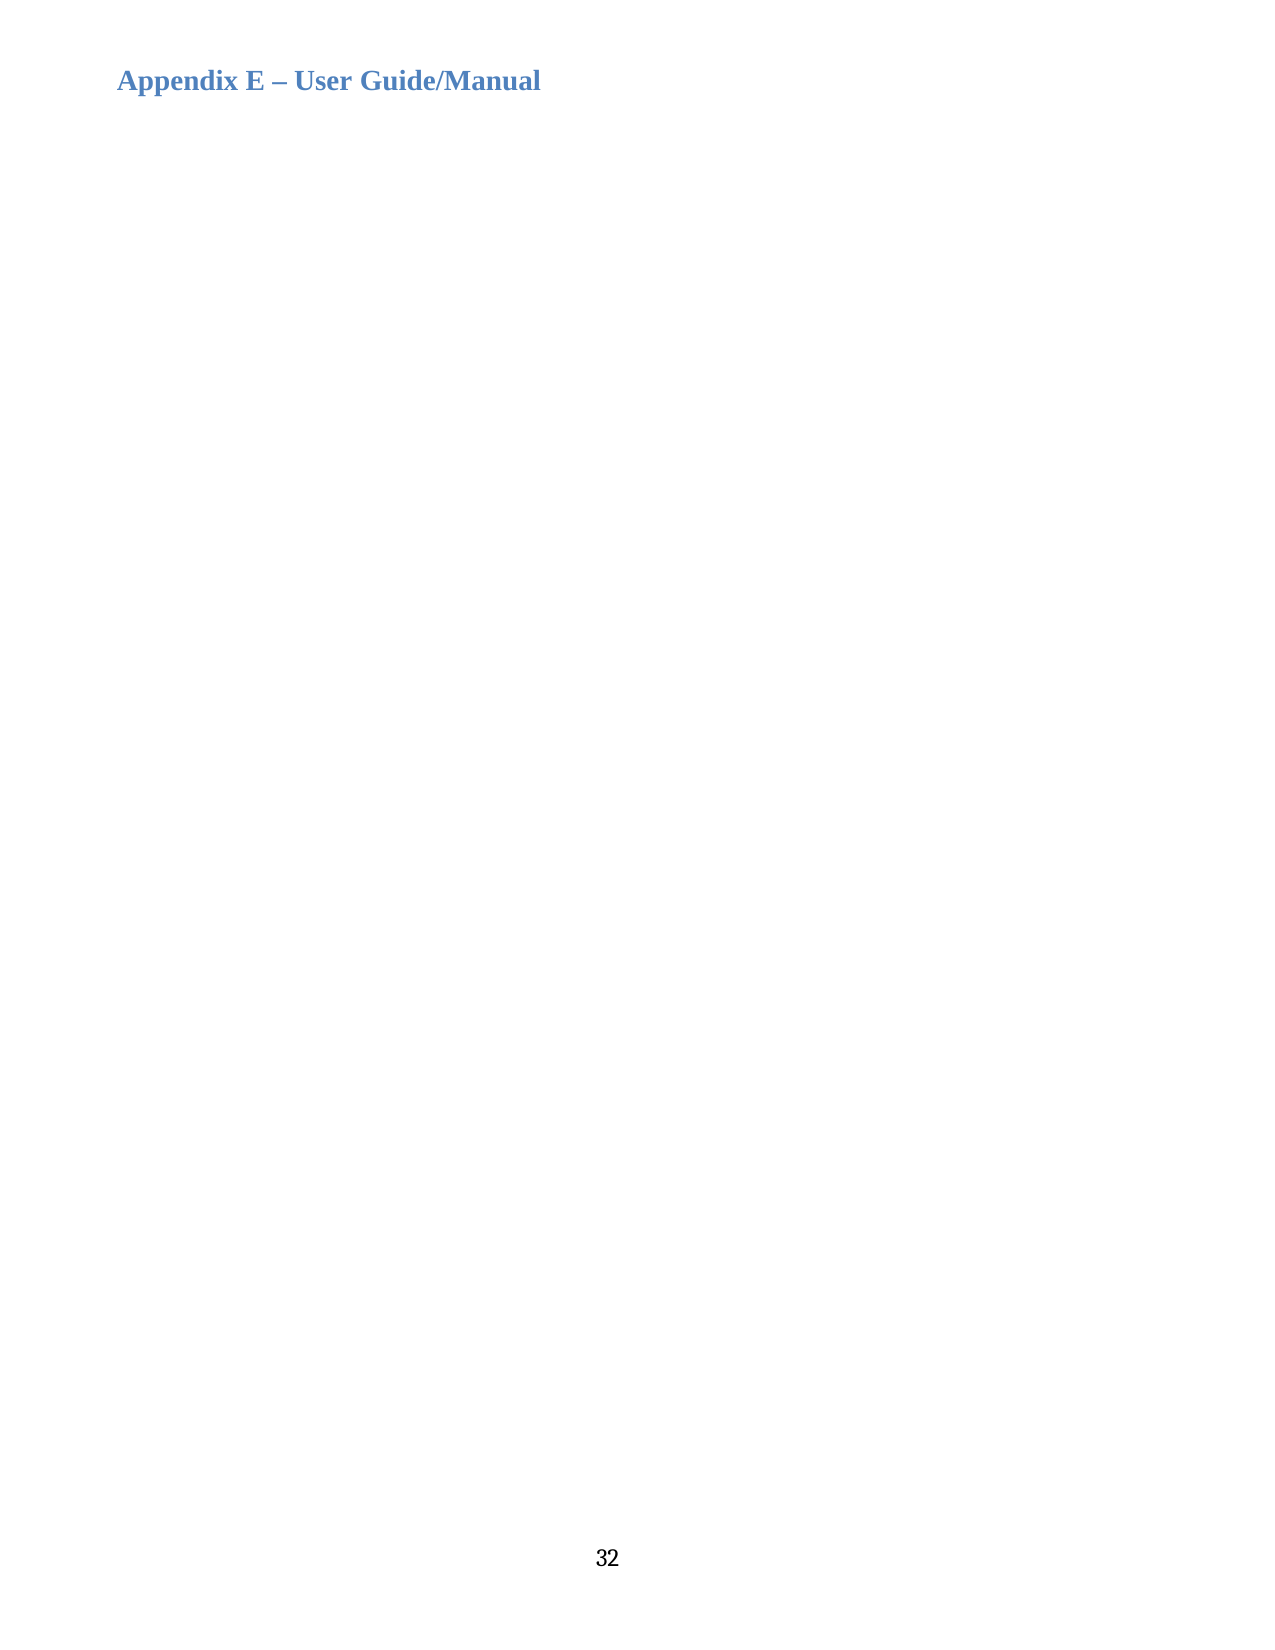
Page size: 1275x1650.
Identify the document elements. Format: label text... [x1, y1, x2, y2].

text Appendix E – User Guide/Manual [117, 63, 1097, 97]
